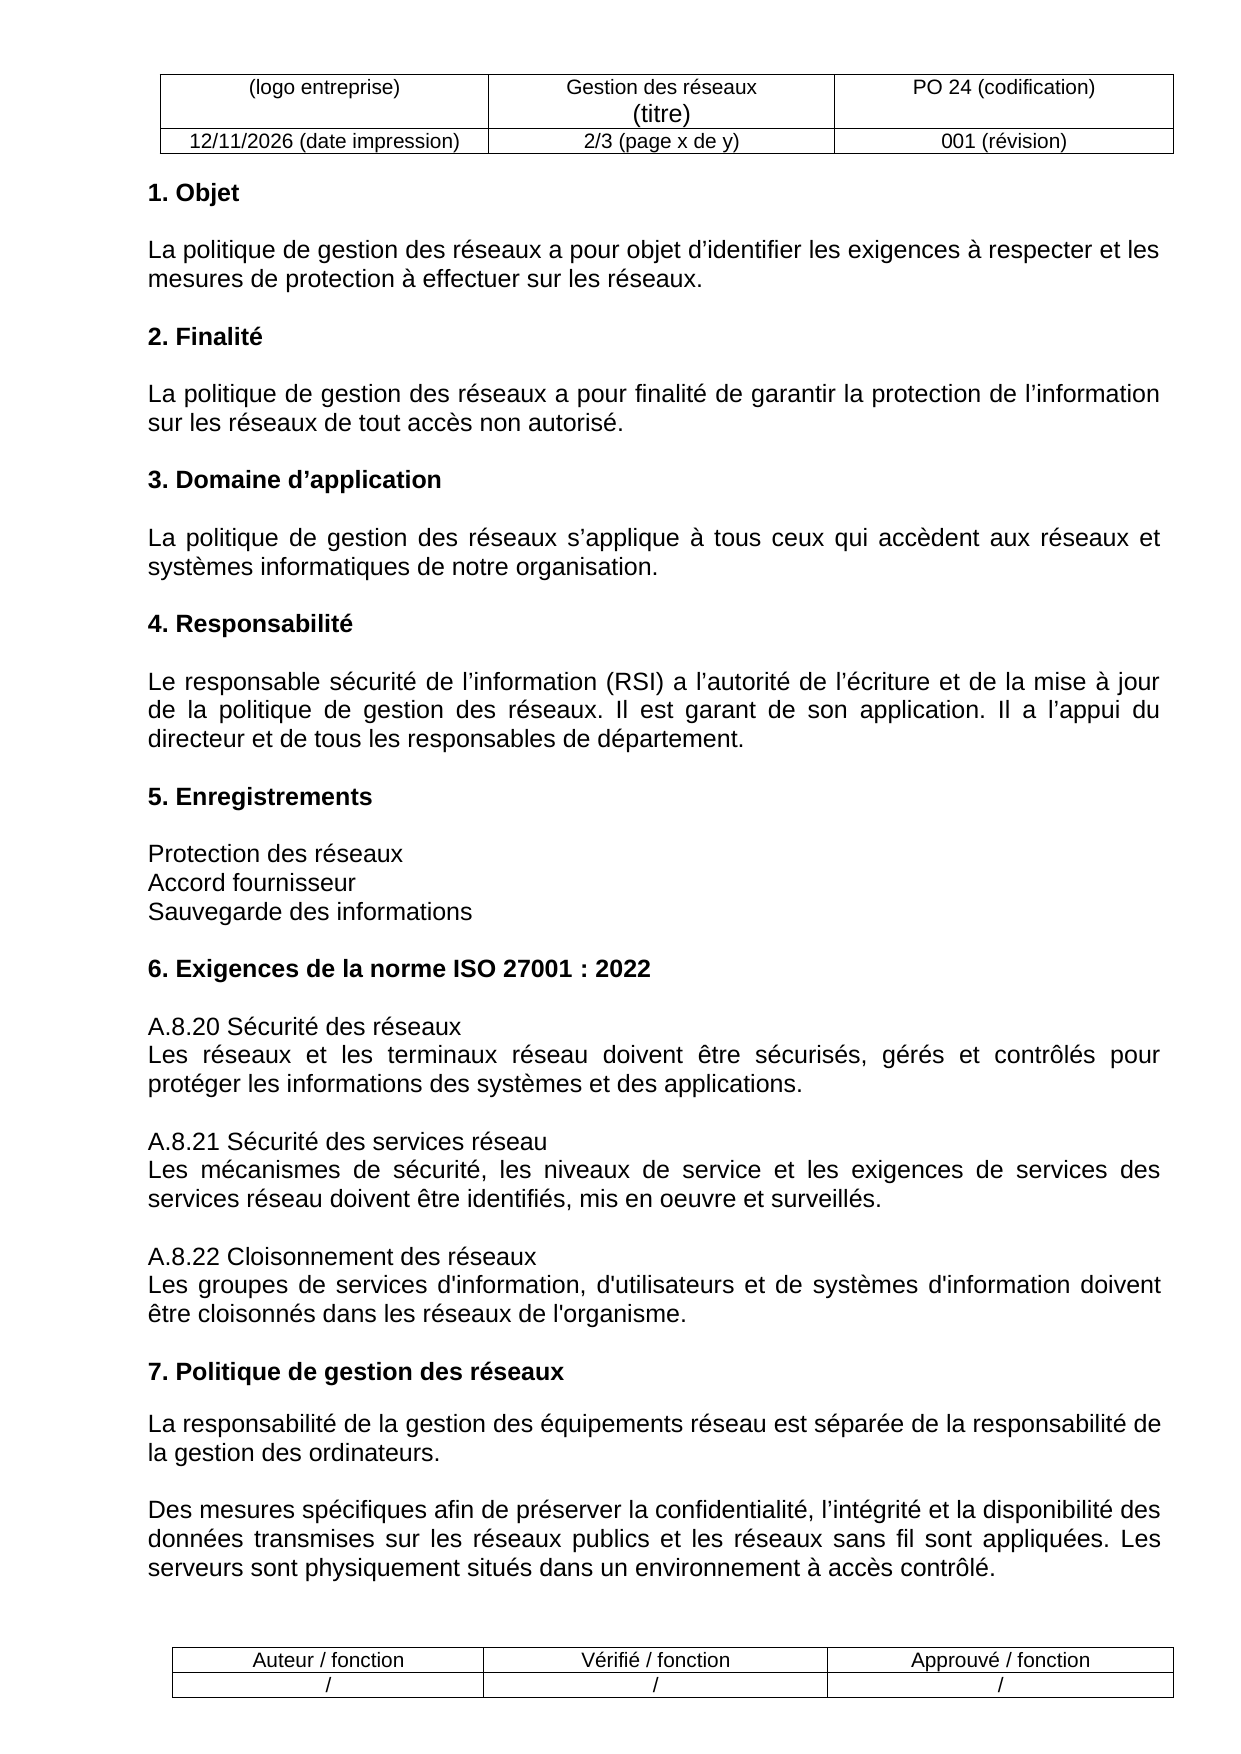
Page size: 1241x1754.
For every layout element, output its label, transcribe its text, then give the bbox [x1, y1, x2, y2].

text A.8.22 Cloisonnement des réseaux [148, 1241, 1162, 1270]
text La politique de gestion des réseaux s’applique à tous ceux qui accèdent aux réseaux et systèmes informatiques de notre organisation. [148, 523, 1162, 580]
text La politique de gestion des réseaux a pour objet d’identifier les exigences à respecter et les mesures de protection à effectuer sur les réseaux. [148, 235, 1162, 293]
text Des mesures spécifiques afin de préserver la confidentialité, l’intégrité et la disponibilité des données transmises sur les réseaux publics et les réseaux sans fil sont appliquées. Les serveurs sont physiquement situés dans un environnement à accès contrôlé. [148, 1495, 1162, 1582]
text Accord fournisseur [148, 868, 1162, 896]
text Le responsable sécurité de l’information (RSI) a l’autorité de l’écriture et de la mise à jour de la politique de gestion des réseaux. Il est garant de son application. Il a l’appui du directeur et de tous les responsables de département. [148, 666, 1162, 753]
text 2. Finalité [148, 321, 1162, 350]
text 5. Enregistrements [148, 781, 1162, 810]
text 3. Domaine d’application [148, 465, 1162, 494]
text Les mécanismes de sécurité, les niveaux de service et les exigences de services des services réseau doivent être identifiés, mis en oeuvre et surveillés. [148, 1155, 1162, 1213]
text 6. Exigences de la norme ISO 27001 : 2022 [148, 954, 1162, 983]
text La responsabilité de la gestion des équipements réseau est séparée de la responsabilité de la gestion des ordinateurs. [148, 1409, 1162, 1467]
text 7. Politique de gestion des réseaux [148, 1356, 1162, 1385]
text A.8.20 Sécurité des réseaux [148, 1011, 1162, 1040]
text 1. Objet [148, 178, 1162, 206]
text Les groupes de services d'information, d'utilisateurs et de systèmes d'information doivent être cloisonnés dans les réseaux de l'organisme. [148, 1270, 1162, 1328]
text Les réseaux et les terminaux réseau doivent être sécurisés, gérés et contrôlés pour protéger les informations des systèmes et des applications. [148, 1040, 1162, 1098]
text La politique de gestion des réseaux a pour finalité de garantir la protection de l’information sur les réseaux de tout accès non autorisé. [148, 379, 1162, 436]
text 4. Responsabilité [148, 609, 1162, 638]
text Protection des réseaux [148, 839, 1162, 868]
text A.8.21 Sécurité des services réseau [148, 1126, 1162, 1155]
text Sauvegarde des informations [148, 896, 1162, 925]
